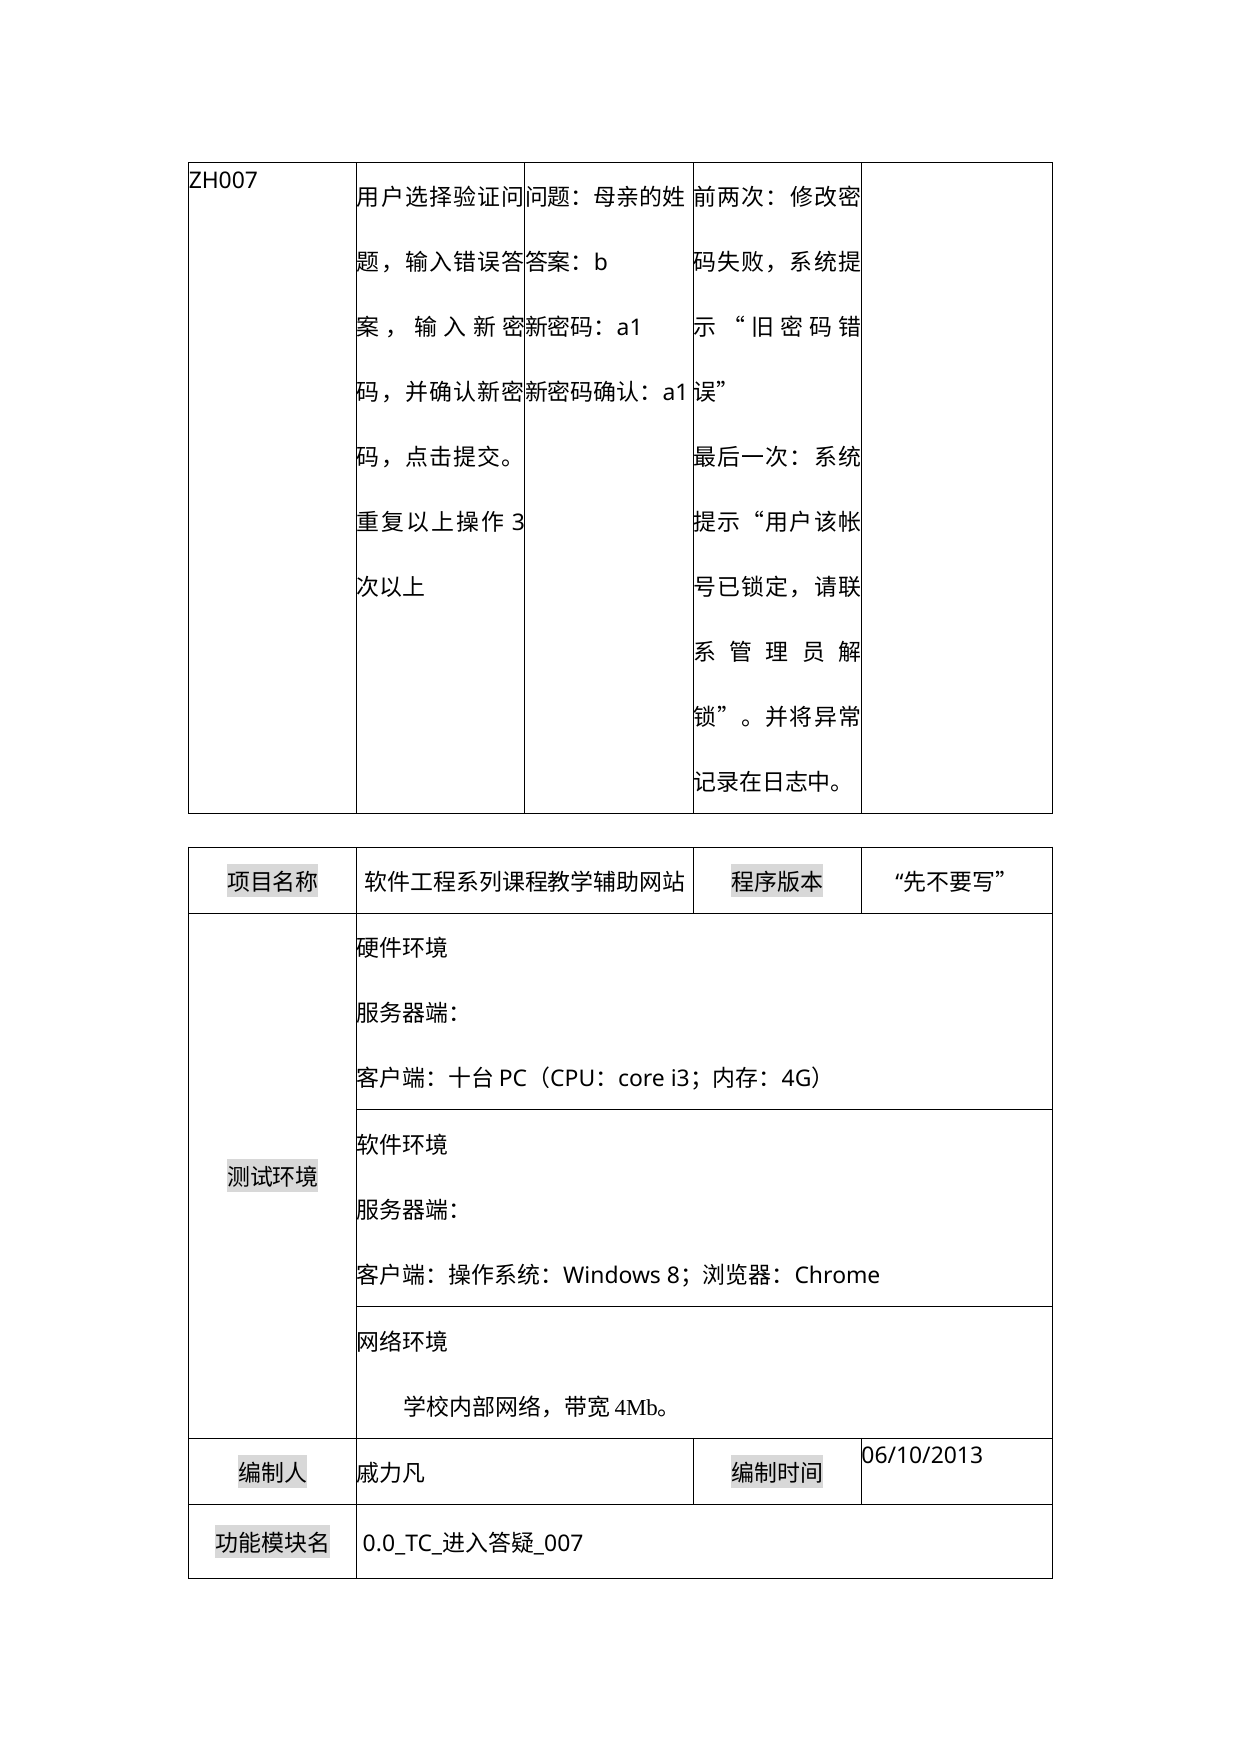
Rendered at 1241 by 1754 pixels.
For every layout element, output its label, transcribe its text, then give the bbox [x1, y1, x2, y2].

table_cell 前两次：修改密码失败，系统提示“旧密码错误” 最后一次：系统提示“用户该帐号已锁定，请联系管理员解锁”。并将异常记录在日志中。 [694, 163, 861, 813]
table_header 软件工程系列课程教学辅助网站 [357, 848, 693, 913]
table_cell 戚力凡 [357, 1439, 693, 1504]
table_cell 软件环境 服务器端： 客户端：操作系统：Windows 8；浏览器：Chrome [357, 1110, 1052, 1306]
table_cell 用户选择验证问题，输入错误答案，输入新密码，并确认新密码，点击提交。重复以上操作3次以上 [357, 163, 524, 813]
table_cell [862, 163, 1052, 813]
table_cell 编制人 [189, 1439, 356, 1504]
table_cell ZH007 [189, 163, 356, 813]
table_header 程序版本 [694, 848, 861, 913]
table_header 项目名称 [189, 848, 356, 913]
table_cell 06/10/2013 [862, 1439, 1052, 1504]
table_cell 网络环境 学校内部网络，带宽4Mb。 [357, 1307, 1052, 1438]
table_header “先不要写” [862, 848, 1052, 913]
table_cell 问题：母亲的姓 答案：b 新密码：a1 新密码确认：a1 [525, 163, 693, 813]
table_cell 功能模块名 [189, 1505, 356, 1578]
table_cell 测试环境 [189, 914, 356, 1438]
table_cell 0.0_TC_进入答疑_007 [357, 1505, 1052, 1578]
table_cell 编制时间 [694, 1439, 861, 1504]
table_cell 硬件环境 服务器端： 客户端：十台PC（CPU：core i3；内存：4G） [357, 914, 1052, 1109]
